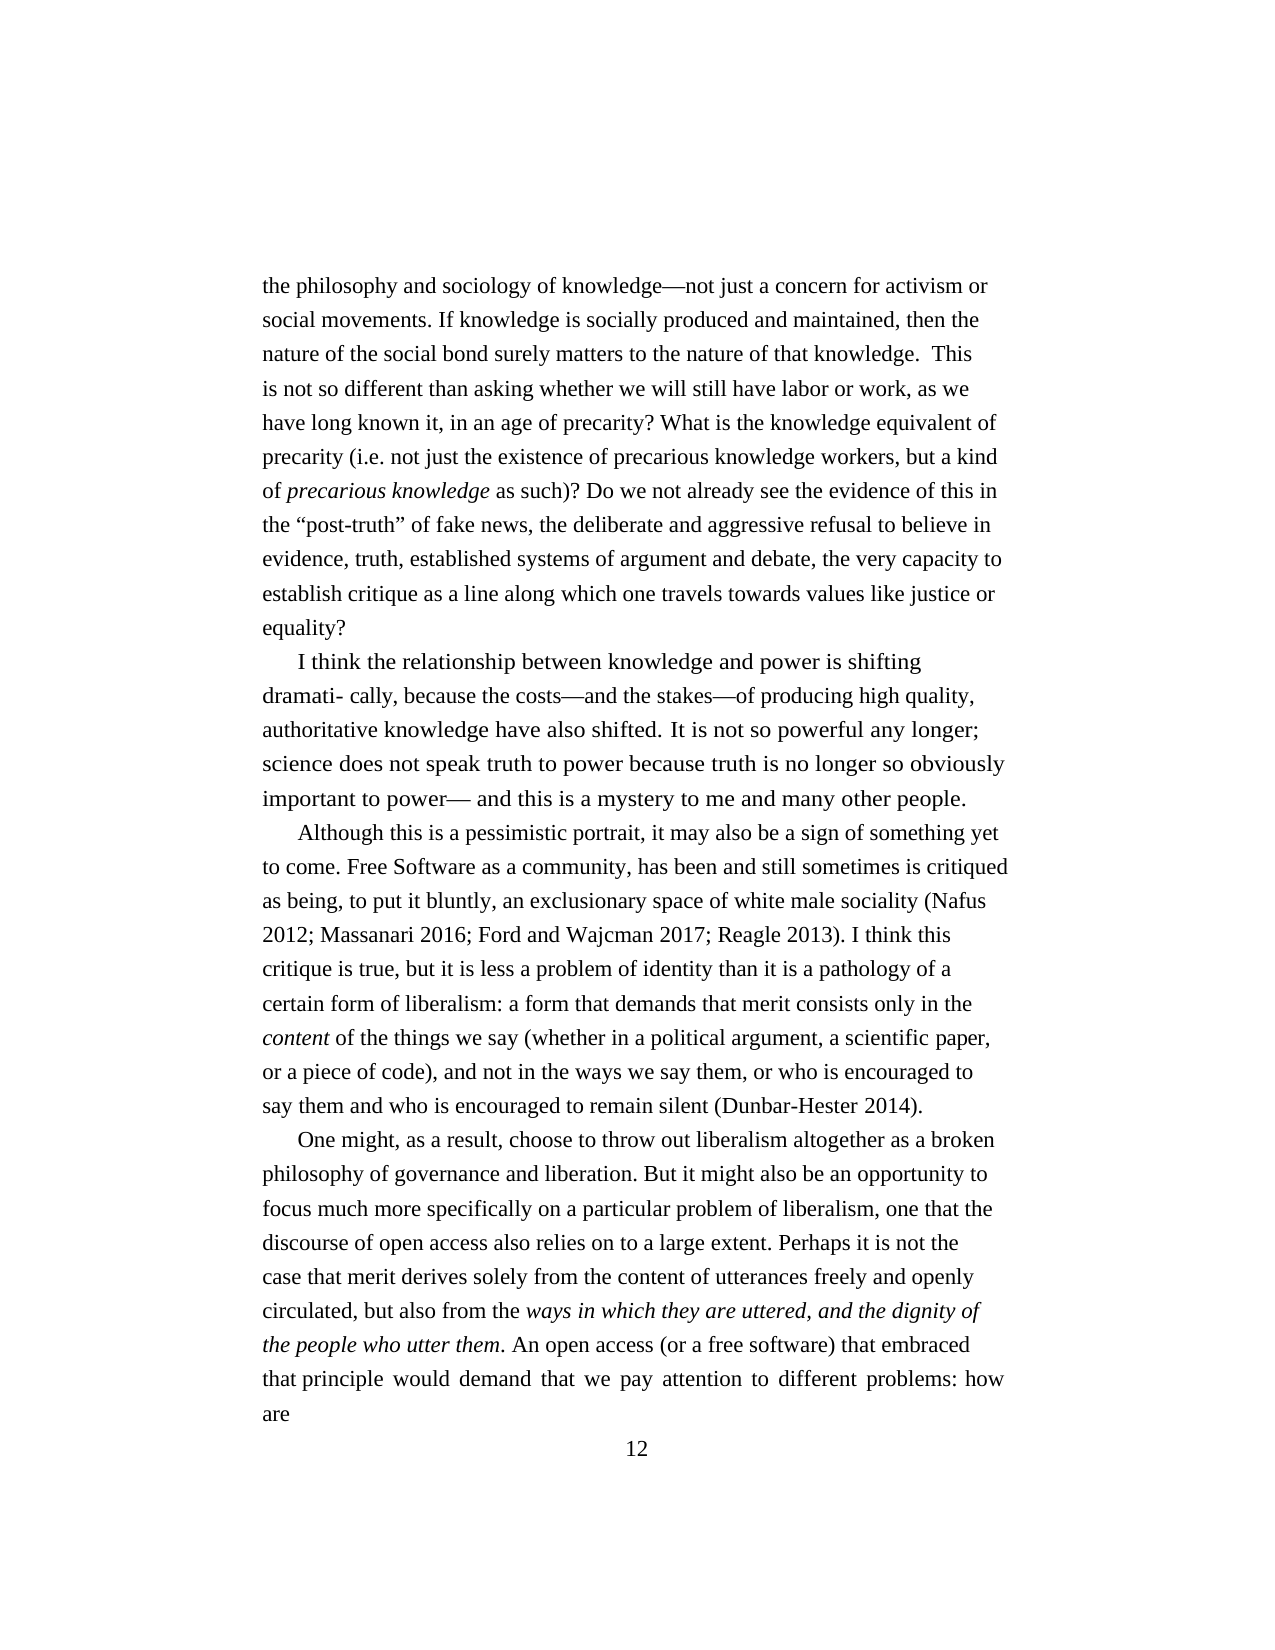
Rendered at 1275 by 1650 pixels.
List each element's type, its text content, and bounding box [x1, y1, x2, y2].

text One might, as a result, choose to throw out liberalism altogether as a broken philosophy of governance and liberation. But it might also be an opportunity to focus much more specifically on a particular problem of liberalism, one that the discourse of open access also relies on to a large extent. Perhaps it is not the case that merit derives solely from the content of utterances freely and openly circulated, but also from the ways in which they are uttered, and the dignity of the people who utter them. An open access (or a free software) that embraced that principle would demand that we pay attention to different problems: how are [262, 1126, 1009, 1426]
text the philosophy and sociology of knowledge—not just a concern for activism or social movements. If knowledge is socially produced and maintained, then the nature of the social bond surely matters to the nature of that knowledge. This is not so different than asking whether we will still have labor or work, as we have long known it, in an age of precarity? What is the knowledge equivalent of precarity (i.e. not just the existence of precarious knowledge workers, but a kind of precarious knowledge as such)? Do we not already see the evidence of this in the “post-truth” of fake news, the deliberate and aggressive refusal to believe in evidence, truth, established systems of argument and debate, the very capacity to establish critique as a line along which one travels towards values like justice or equality? [262, 272, 1009, 640]
text I think the relationship between knowledge and power is shifting dramati- cally, because the costs—and the stakes—of producing high quality, authoritative knowledge have also shifted. It is not so powerful any longer; science does not speak truth to power because truth is no longer so obviously important to power— and this is a mystery to me and many other people. [262, 648, 1009, 811]
text Although this is a pessimistic portrait, it may also be a sign of something yet to come. Free Software as a community, has been and still sometimes is critiqued as being, to put it bluntly, an exclusionary space of white male sociality (Nafus 2012; Massanari 2016; Ford and Wajcman 2017; Reagle 2013). I think this critique is true, but it is less a problem of identity than it is a pathology of a certain form of liberalism: a form that demands that merit consists only in the content of the things we say (whether in a political argument, a scientific paper, or a piece of code), and not in the ways we say them, or who is encouraged to say them and who is encouraged to remain silent (Dunbar-Hester 2014). [262, 819, 1009, 1118]
